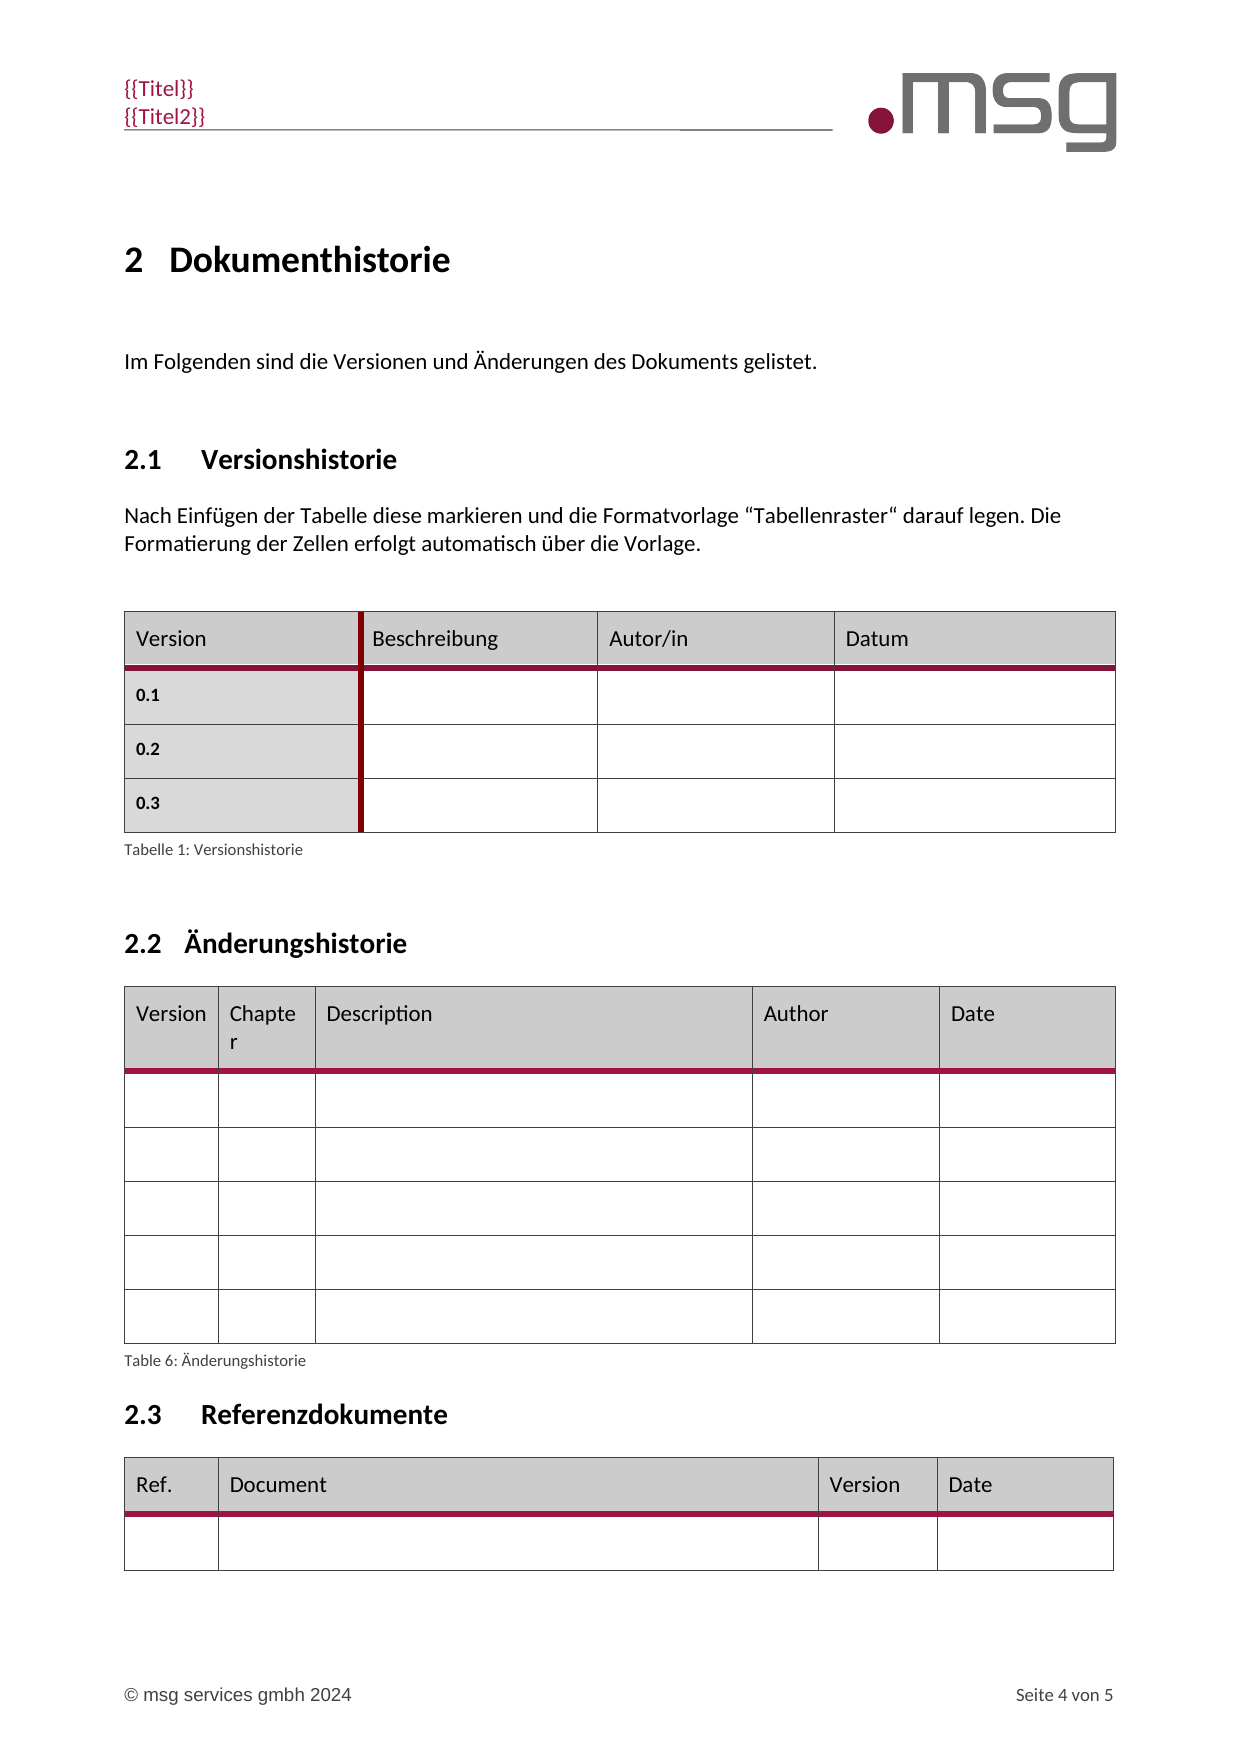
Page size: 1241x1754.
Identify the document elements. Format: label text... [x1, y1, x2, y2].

table_cell [598, 725, 834, 778]
table_cell [753, 1128, 939, 1181]
subtitle Änderungshistorie [124, 925, 1116, 961]
table_header Beschreibung [364, 612, 597, 664]
table_cell 0.2 [125, 725, 358, 778]
table_cell [364, 779, 597, 832]
table_cell [219, 1517, 818, 1570]
table_cell [316, 1128, 752, 1181]
table_cell [753, 1182, 939, 1235]
table_cell [316, 1182, 752, 1235]
table_cell [125, 1290, 218, 1343]
table_cell [316, 1236, 752, 1289]
table_cell [753, 1290, 939, 1343]
table_cell [940, 1236, 1115, 1289]
table_header Autor/in [598, 612, 834, 664]
table_header Author [753, 987, 939, 1068]
table_cell [125, 1128, 218, 1181]
table_cell [753, 1074, 939, 1127]
table_cell [125, 1182, 218, 1235]
table_cell [125, 1517, 218, 1570]
table_cell [753, 1236, 939, 1289]
text Table 6: Änderungshistorie [124, 1351, 1116, 1371]
table_cell [125, 1236, 218, 1289]
table_cell [940, 1182, 1115, 1235]
table_header Version [125, 987, 218, 1068]
table_header Datum [835, 612, 1115, 664]
table_cell [219, 1074, 315, 1127]
table_cell [219, 1290, 315, 1343]
table_cell [219, 1182, 315, 1235]
table_cell [364, 725, 597, 778]
table_header Ref. [125, 1458, 218, 1511]
table_cell [598, 779, 834, 832]
subtitle Dokumenthistorie [124, 236, 1116, 282]
table_cell [125, 1074, 218, 1127]
table_cell [819, 1517, 937, 1570]
text Tabelle 1: Versionshistorie [124, 839, 1116, 859]
subtitle Versionshistorie [124, 441, 1116, 476]
table_cell [835, 671, 1115, 724]
table_cell 0.3 [125, 779, 358, 832]
table_cell [316, 1074, 752, 1127]
text Nach Einfügen der Tabelle diese markieren und die Formatvorlage “Tabellenraster“ darauf legen. Die Formatierung der Zellen erfolgt automatisch über die Vorlage. [124, 501, 1116, 557]
table_cell [219, 1128, 315, 1181]
table_cell 0.1 [125, 671, 358, 724]
table_header Document [219, 1458, 818, 1511]
table_cell [835, 725, 1115, 778]
table_cell [940, 1290, 1115, 1343]
table_cell [219, 1236, 315, 1289]
table_header Date [940, 987, 1115, 1068]
table_cell [364, 671, 597, 724]
table_cell [835, 779, 1115, 832]
table_cell [938, 1517, 1113, 1570]
table_cell [940, 1128, 1115, 1181]
table_header Date [938, 1458, 1113, 1511]
table_header Version [125, 612, 358, 664]
table_header Version [819, 1458, 937, 1511]
table_cell [940, 1074, 1115, 1127]
subtitle Referenzdokumente [124, 1396, 1116, 1432]
table_cell [316, 1290, 752, 1343]
table_header Chapter [219, 987, 315, 1068]
picture [868, 73, 1117, 152]
table_header Description [316, 987, 752, 1068]
table_cell [598, 671, 834, 724]
text Im Folgenden sind die Versionen und Änderungen des Dokuments gelistet. [124, 347, 1116, 375]
